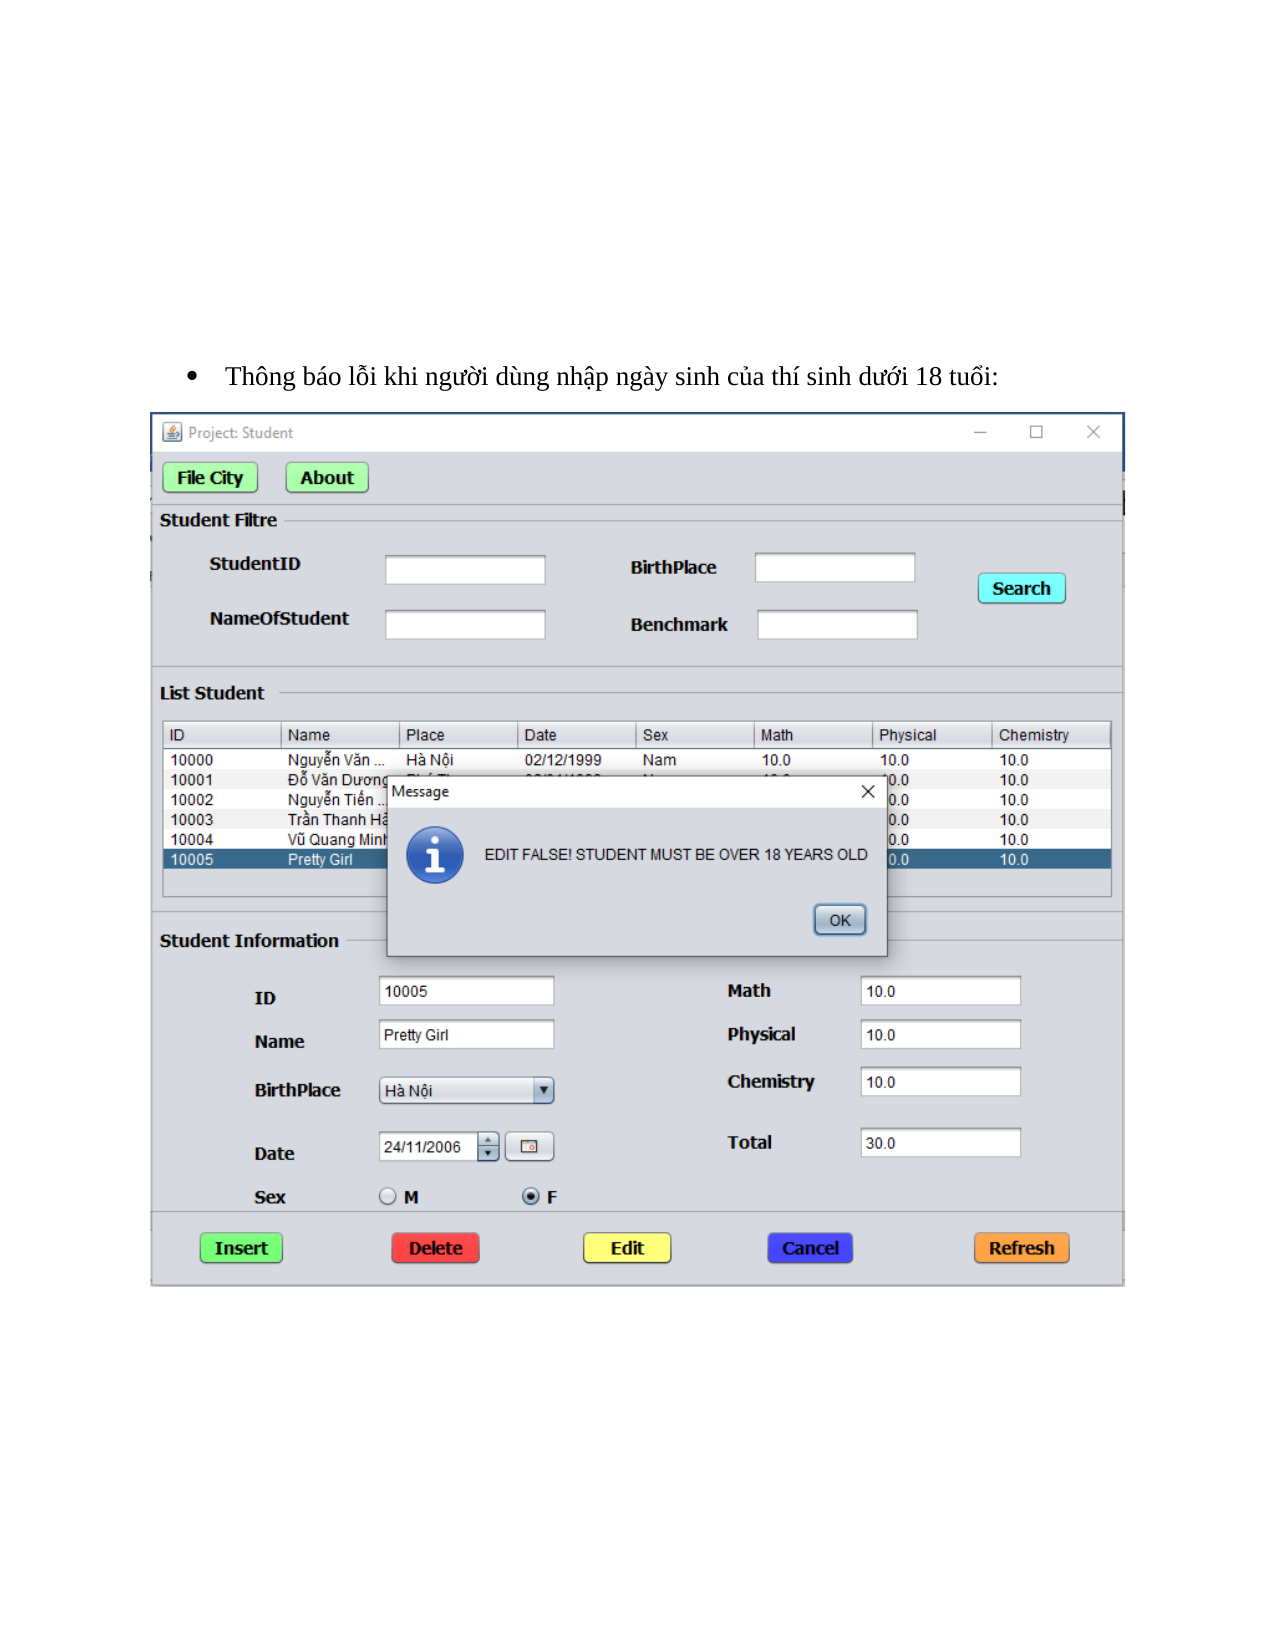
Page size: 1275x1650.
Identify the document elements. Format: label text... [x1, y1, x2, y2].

list Thông báo lỗi khi người dùng nhập ngày sinh của thí sinh dưới 18 tuổi: [187, 359, 1125, 391]
picture [150, 412, 1125, 1287]
